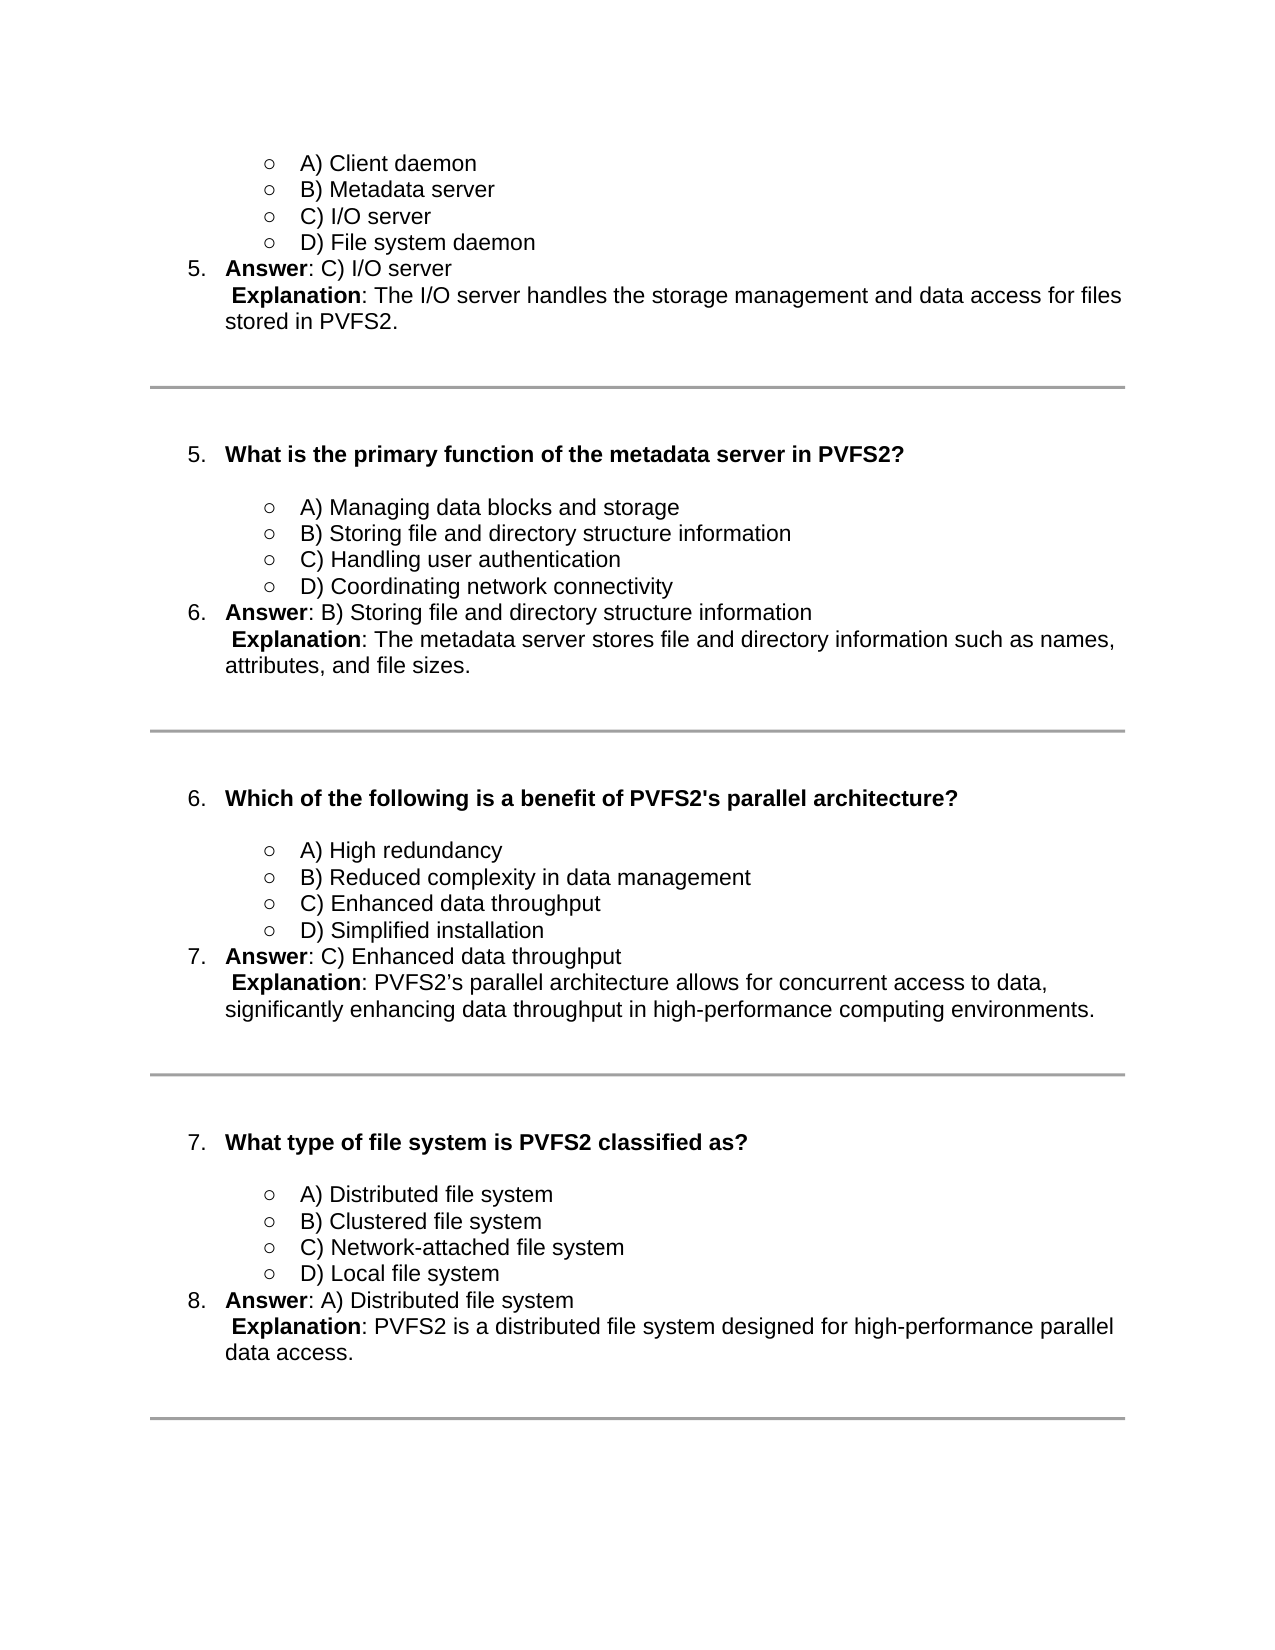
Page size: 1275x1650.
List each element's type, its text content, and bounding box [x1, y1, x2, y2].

list Answer: A) Distributed file system Explanation: PVFS2 is a distributed file system designed for high-performance parallel data access. [187, 1287, 1125, 1392]
list B) Metadata server [262, 176, 1125, 203]
list What type of file system is PVFS2 classified as? [187, 1128, 1125, 1181]
list D) Simplified installation [262, 917, 1125, 943]
list What is the primary function of the metadata server in PVFS2? [187, 441, 1125, 494]
list Answer: B) Storing file and directory structure information Explanation: The metadata server stores file and directory information such as names, attributes, and file sizes. [187, 599, 1125, 704]
list A) Client daemon [262, 150, 1125, 176]
list D) Coordinating network connectivity [262, 573, 1125, 599]
list A) High redundancy [262, 837, 1125, 864]
list C) Enhanced data throughput [262, 890, 1125, 917]
list C) Handling user authentication [262, 546, 1125, 573]
list D) File system daemon [262, 229, 1125, 255]
list Which of the following is a benefit of PVFS2's parallel architecture? [187, 785, 1125, 837]
list C) Network-attached file system [262, 1234, 1125, 1260]
list B) Storing file and directory structure information [262, 520, 1125, 546]
list C) I/O server [262, 203, 1125, 229]
list Answer: C) Enhanced data throughput Explanation: PVFS2’s parallel architecture allows for concurrent access to data, significantly enhancing data throughput in high-performance computing environments. [187, 943, 1125, 1048]
list A) Managing data blocks and storage [262, 494, 1125, 520]
list B) Clustered file system [262, 1208, 1125, 1234]
list B) Reduced complexity in data management [262, 864, 1125, 890]
list Answer: C) I/O server Explanation: The I/O server handles the storage management and data access for files stored in PVFS2. [187, 255, 1125, 361]
list D) Local file system [262, 1260, 1125, 1287]
list A) Distributed file system [262, 1181, 1125, 1208]
